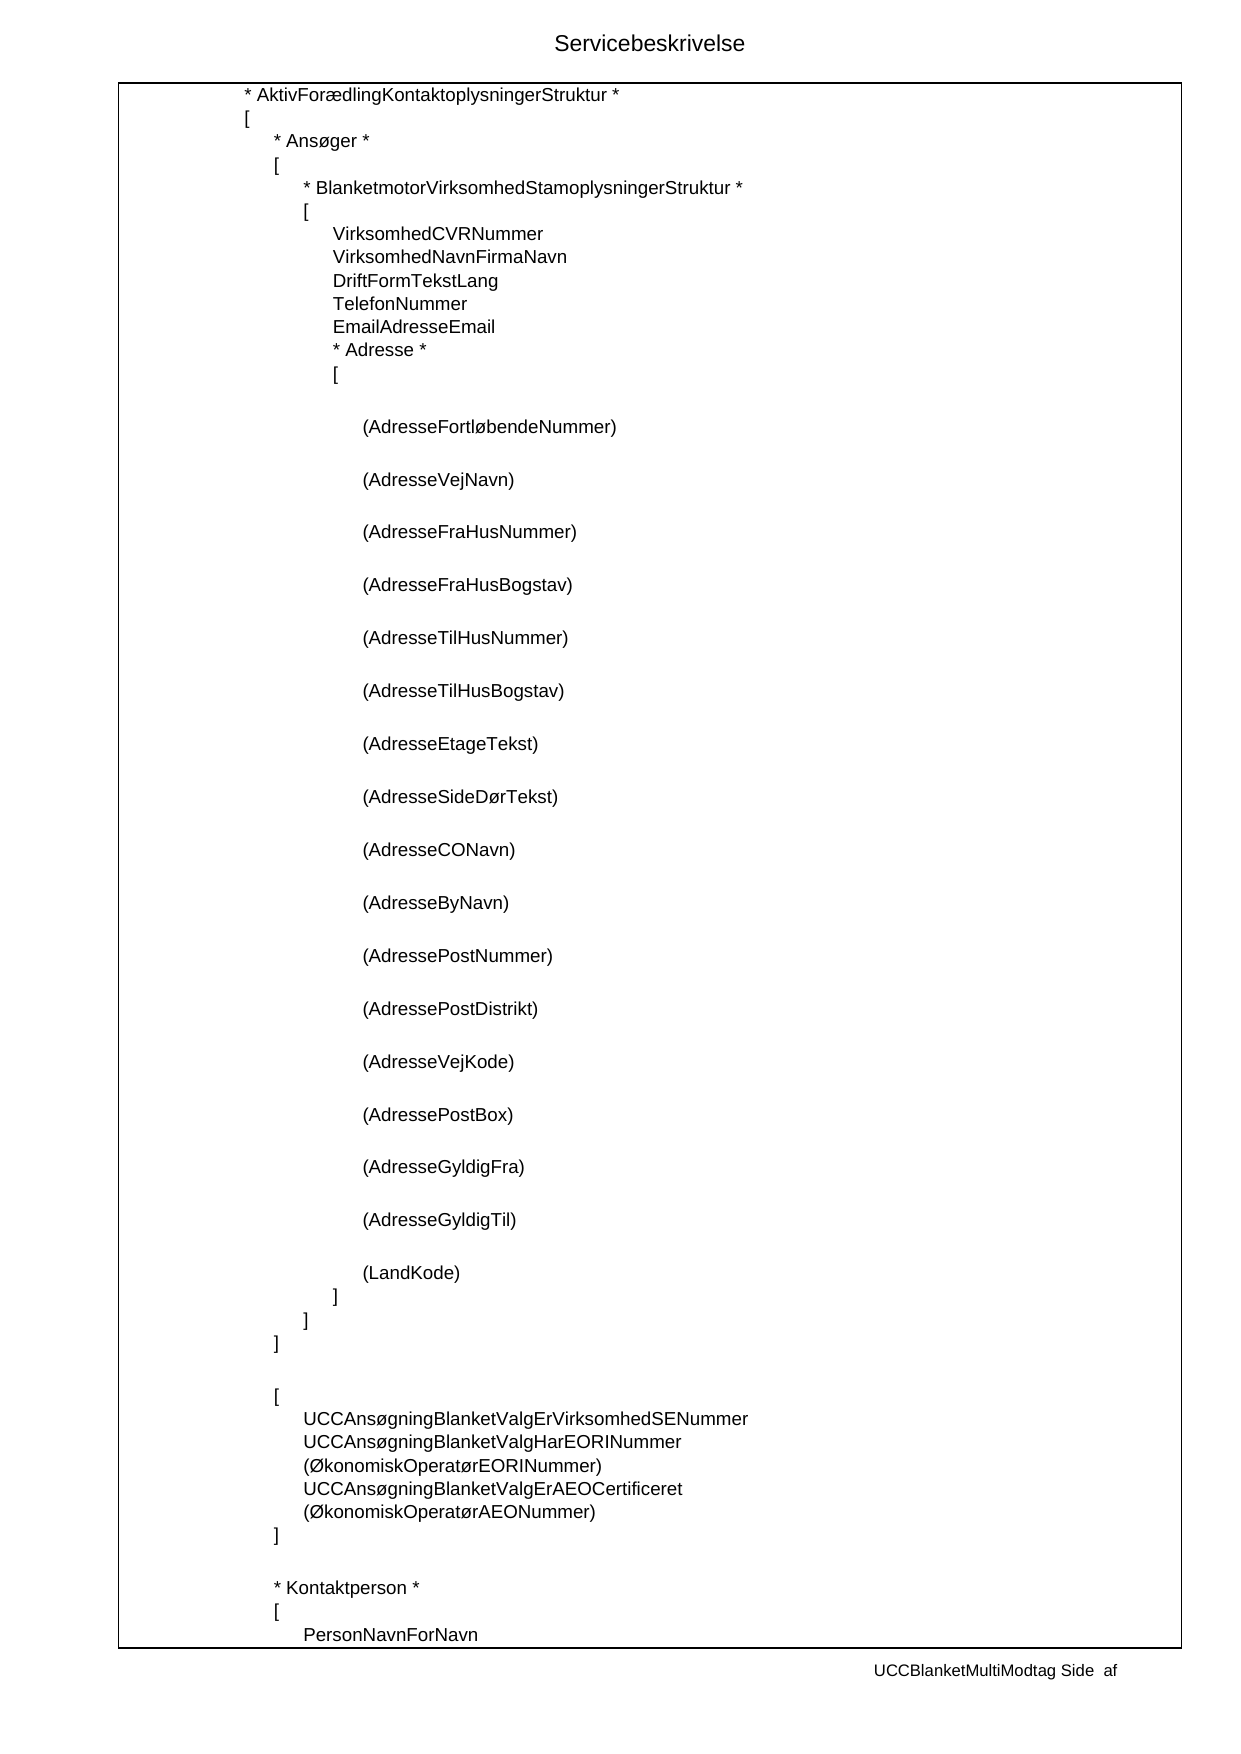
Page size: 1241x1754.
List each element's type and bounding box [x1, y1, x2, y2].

table_cell [119, 84, 1181, 1647]
